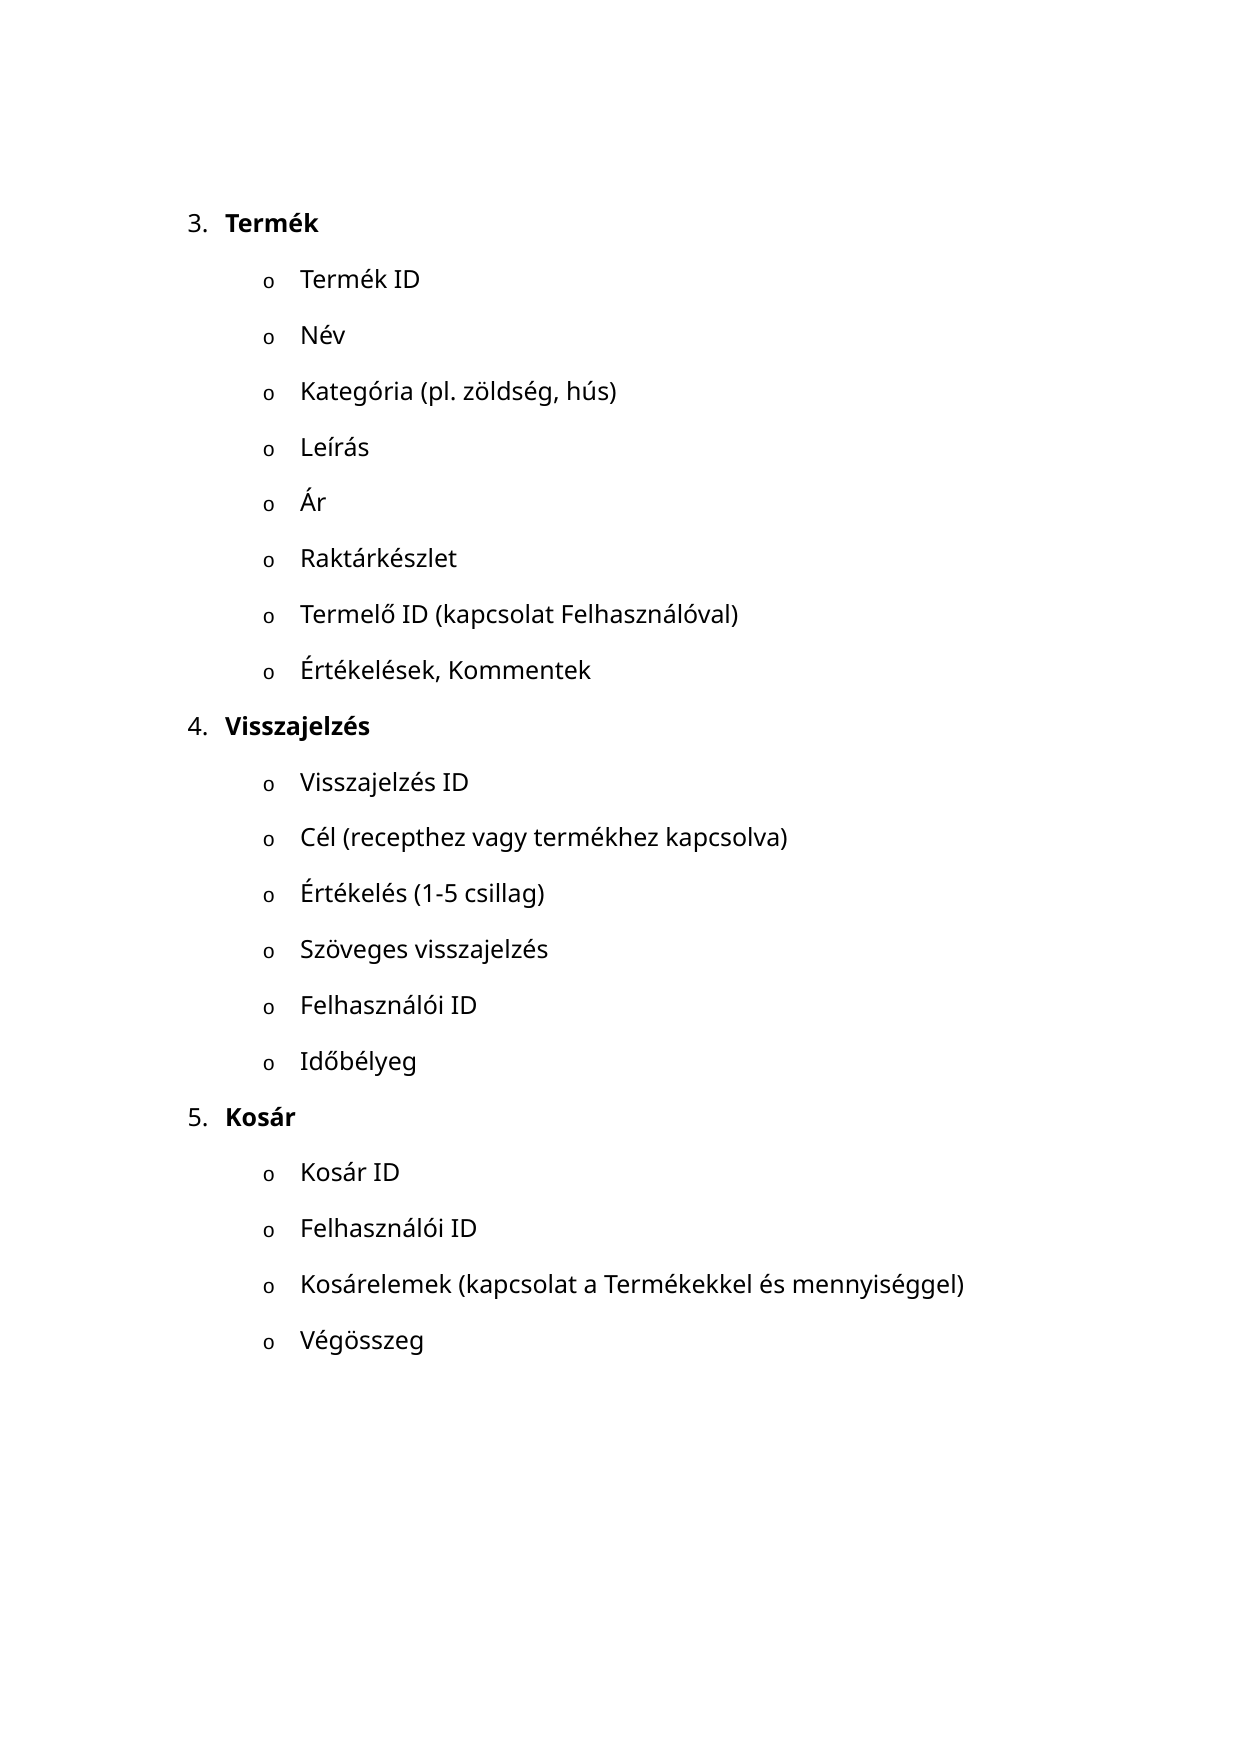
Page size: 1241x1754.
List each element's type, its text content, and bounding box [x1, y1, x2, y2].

list Szöveges visszajelzés [262, 932, 1090, 966]
list Kosárelemek (kapcsolat a Termékekkel és mennyiséggel) [262, 1267, 1090, 1301]
list Név [262, 317, 1090, 352]
list Leírás [262, 429, 1090, 463]
list Értékelések, Kommentek [262, 652, 1090, 687]
list Termék ID [262, 262, 1090, 296]
list Felhasználói ID [262, 987, 1090, 1022]
list Kosár [187, 1099, 1090, 1133]
list Termék [187, 206, 1090, 240]
list Kosár ID [262, 1155, 1090, 1189]
list Kategória (pl. zöldség, hús) [262, 373, 1090, 407]
list Értékelés (1-5 csillag) [262, 876, 1090, 910]
list Termelő ID (kapcsolat Felhasználóval) [262, 597, 1090, 631]
list Végösszeg [262, 1322, 1090, 1357]
list Cél (recepthez vagy termékhez kapcsolva) [262, 820, 1090, 854]
list Időbélyeg [262, 1043, 1090, 1077]
list Raktárkészlet [262, 541, 1090, 575]
list Felhasználói ID [262, 1211, 1090, 1245]
list Ár [262, 485, 1090, 519]
list Visszajelzés [187, 708, 1090, 742]
list Visszajelzés ID [262, 764, 1090, 798]
